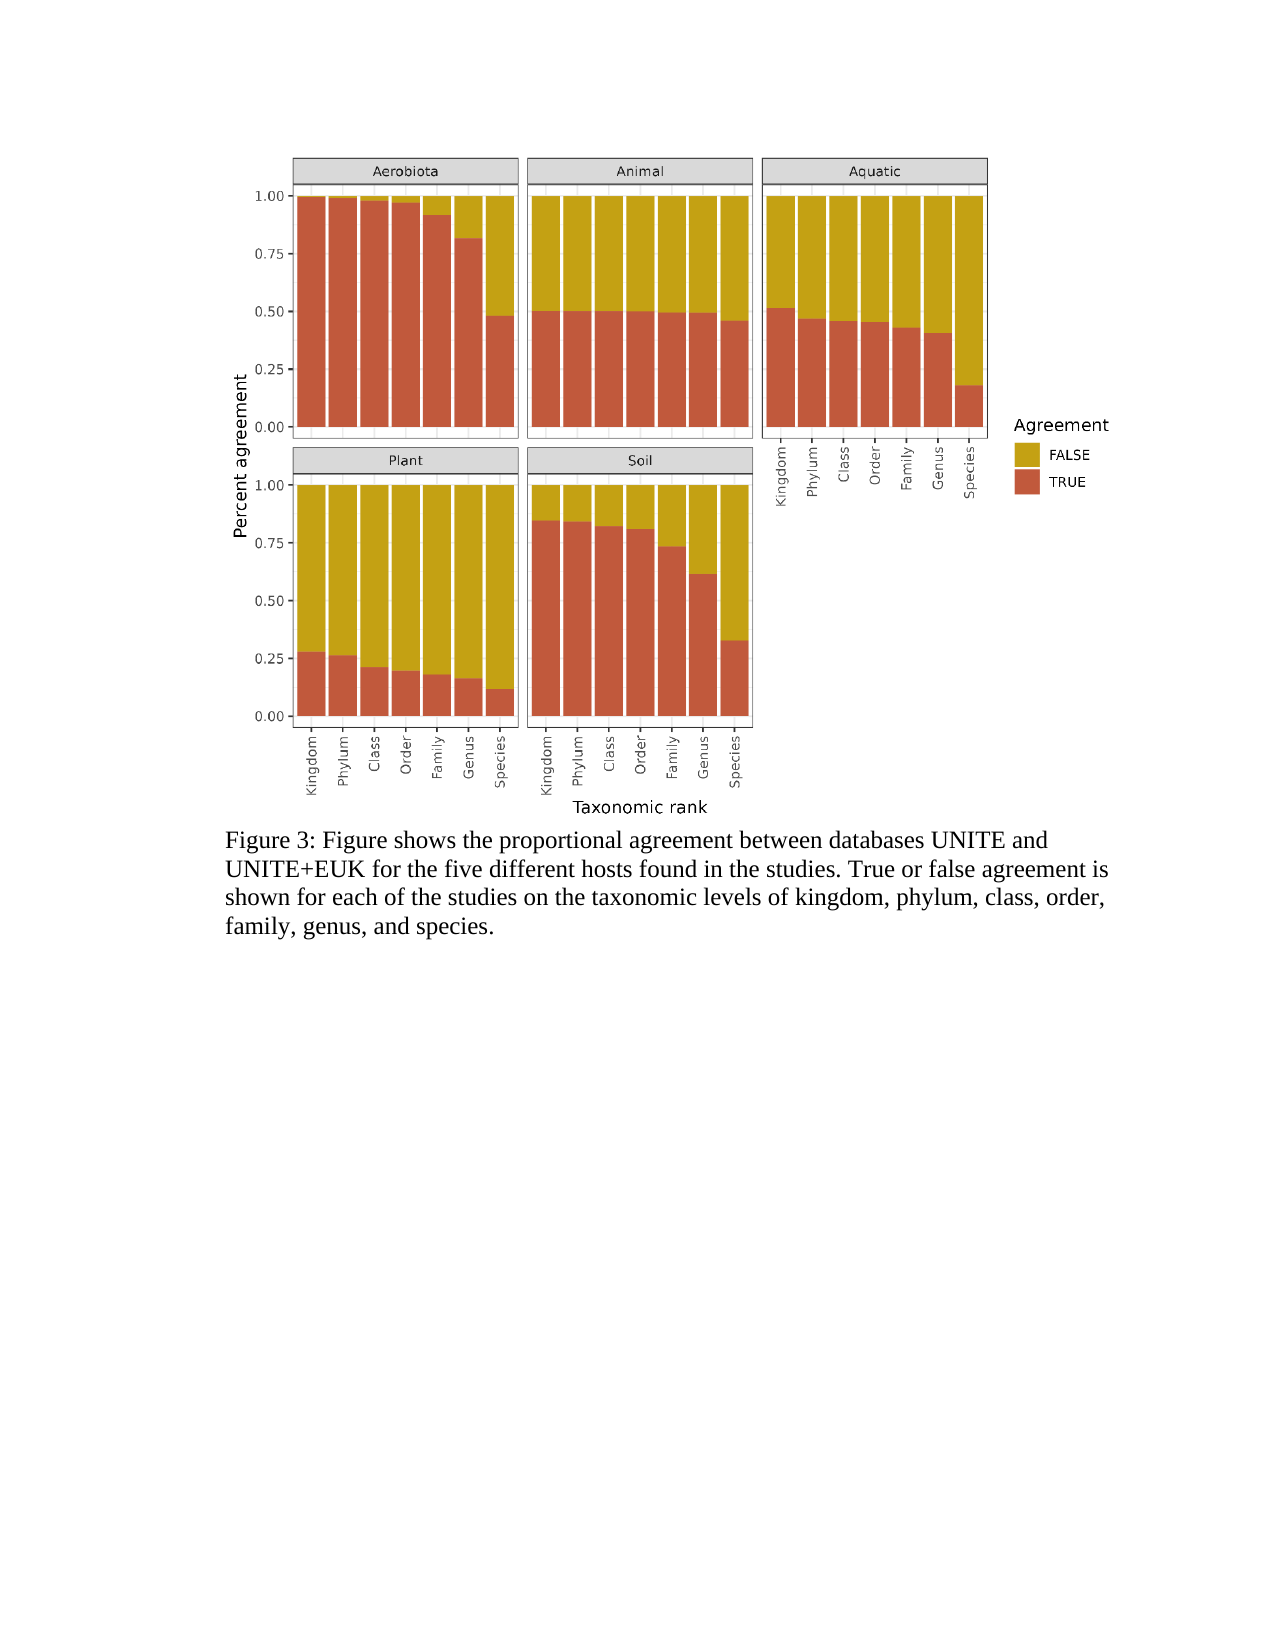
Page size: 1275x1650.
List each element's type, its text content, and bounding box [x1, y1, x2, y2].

text Figure 3: Figure shows the proportional agreement between databases UNITE and UNITE+EUK for the five different hosts found in the studies. True or false agreement is shown for each of the studies on the taxonomic levels of kingdom, phylum, class, order, family, genus, and species. [225, 825, 1125, 940]
picture [225, 150, 1125, 825]
